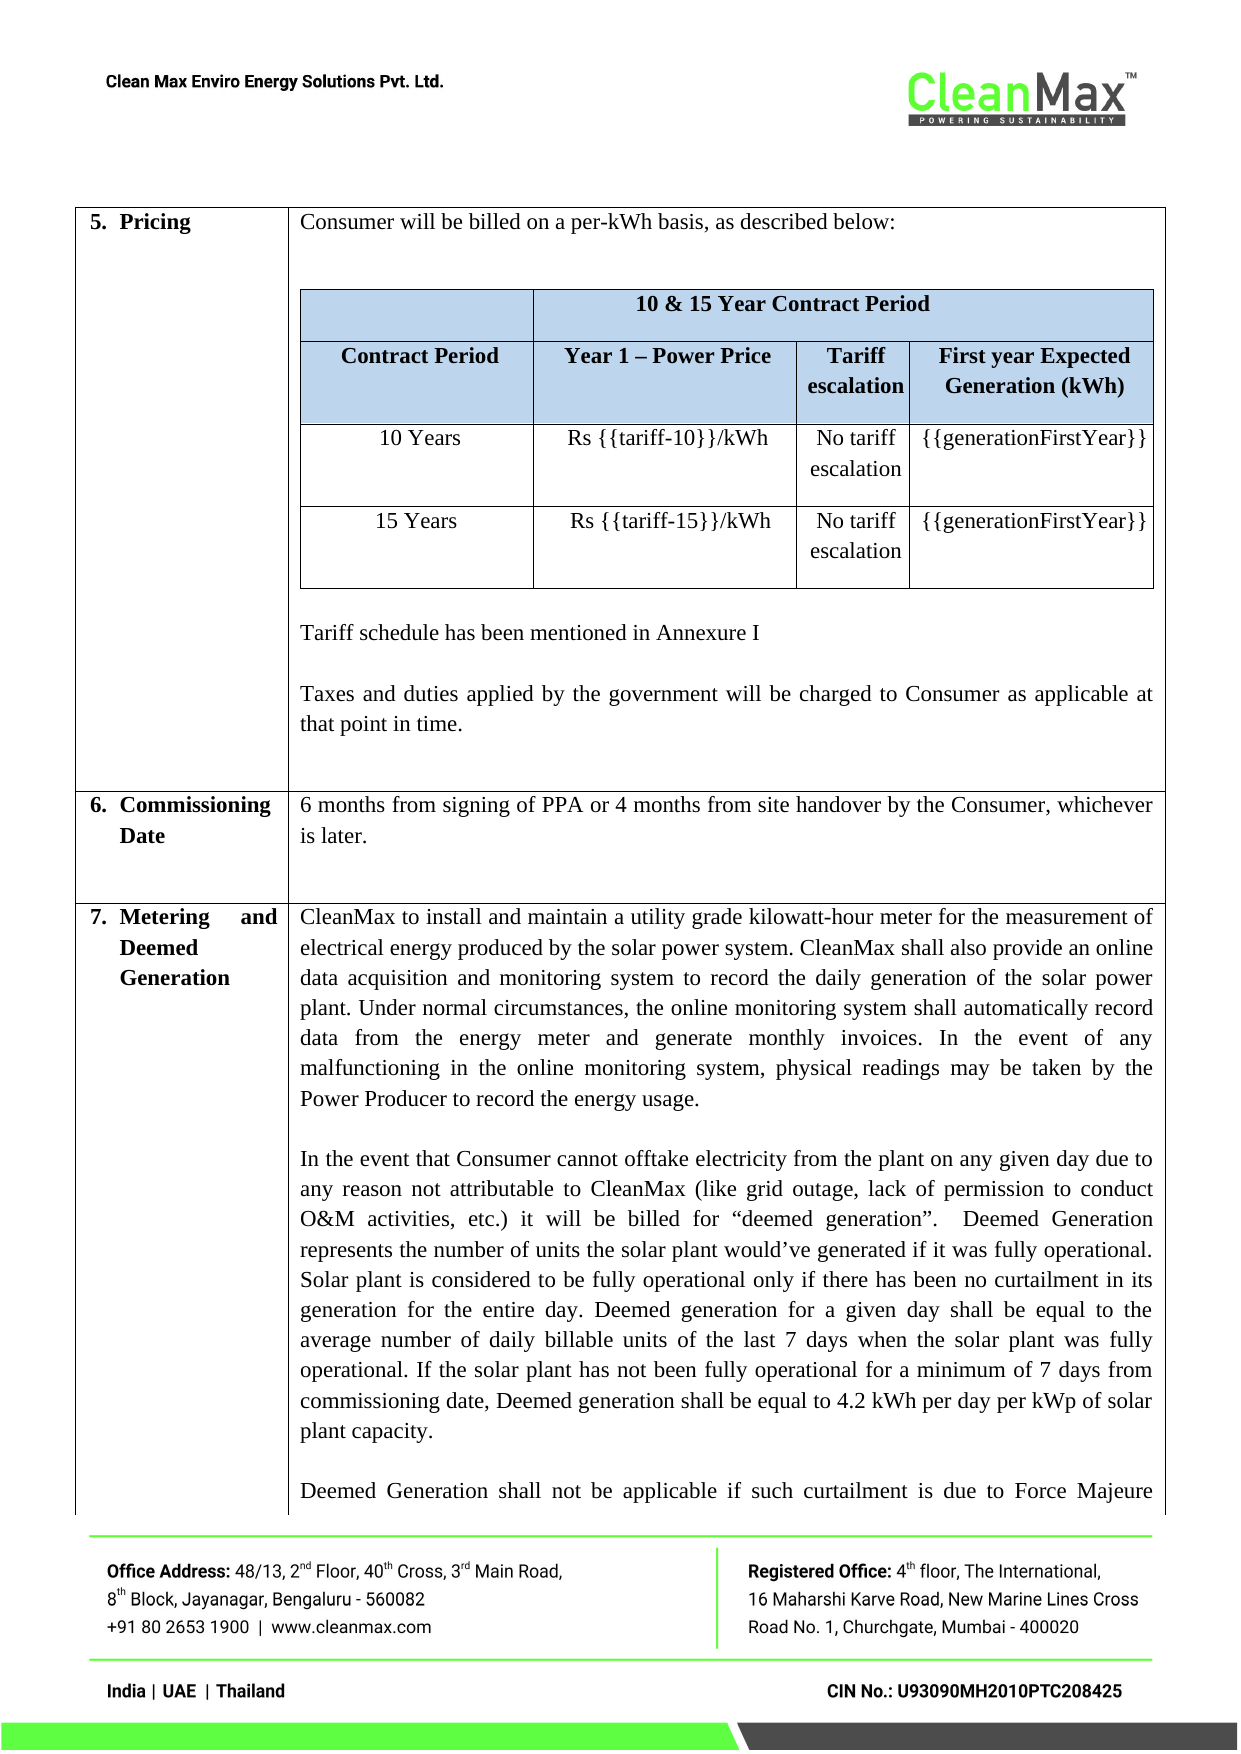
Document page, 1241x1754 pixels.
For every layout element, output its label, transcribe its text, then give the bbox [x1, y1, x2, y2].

picture [51, 39, 1186, 184]
table_cell Pricing [76, 208, 288, 791]
picture [0, 1515, 1236, 1750]
table_cell Commissioning Date [76, 792, 288, 902]
table_cell Consumer will be billed on a per-kWh basis, as described below: Tariff schedule has been mentioned in Annexure I Taxes and duties applied by the government will be charged to Consumer as applicable at that point in time. [289, 208, 1165, 791]
table_cell Metering and Deemed Generation [76, 904, 288, 1515]
table_cell 6 months from signing of PPA or 4 months from site handover by the Consumer, whichever is later. [289, 792, 1165, 902]
